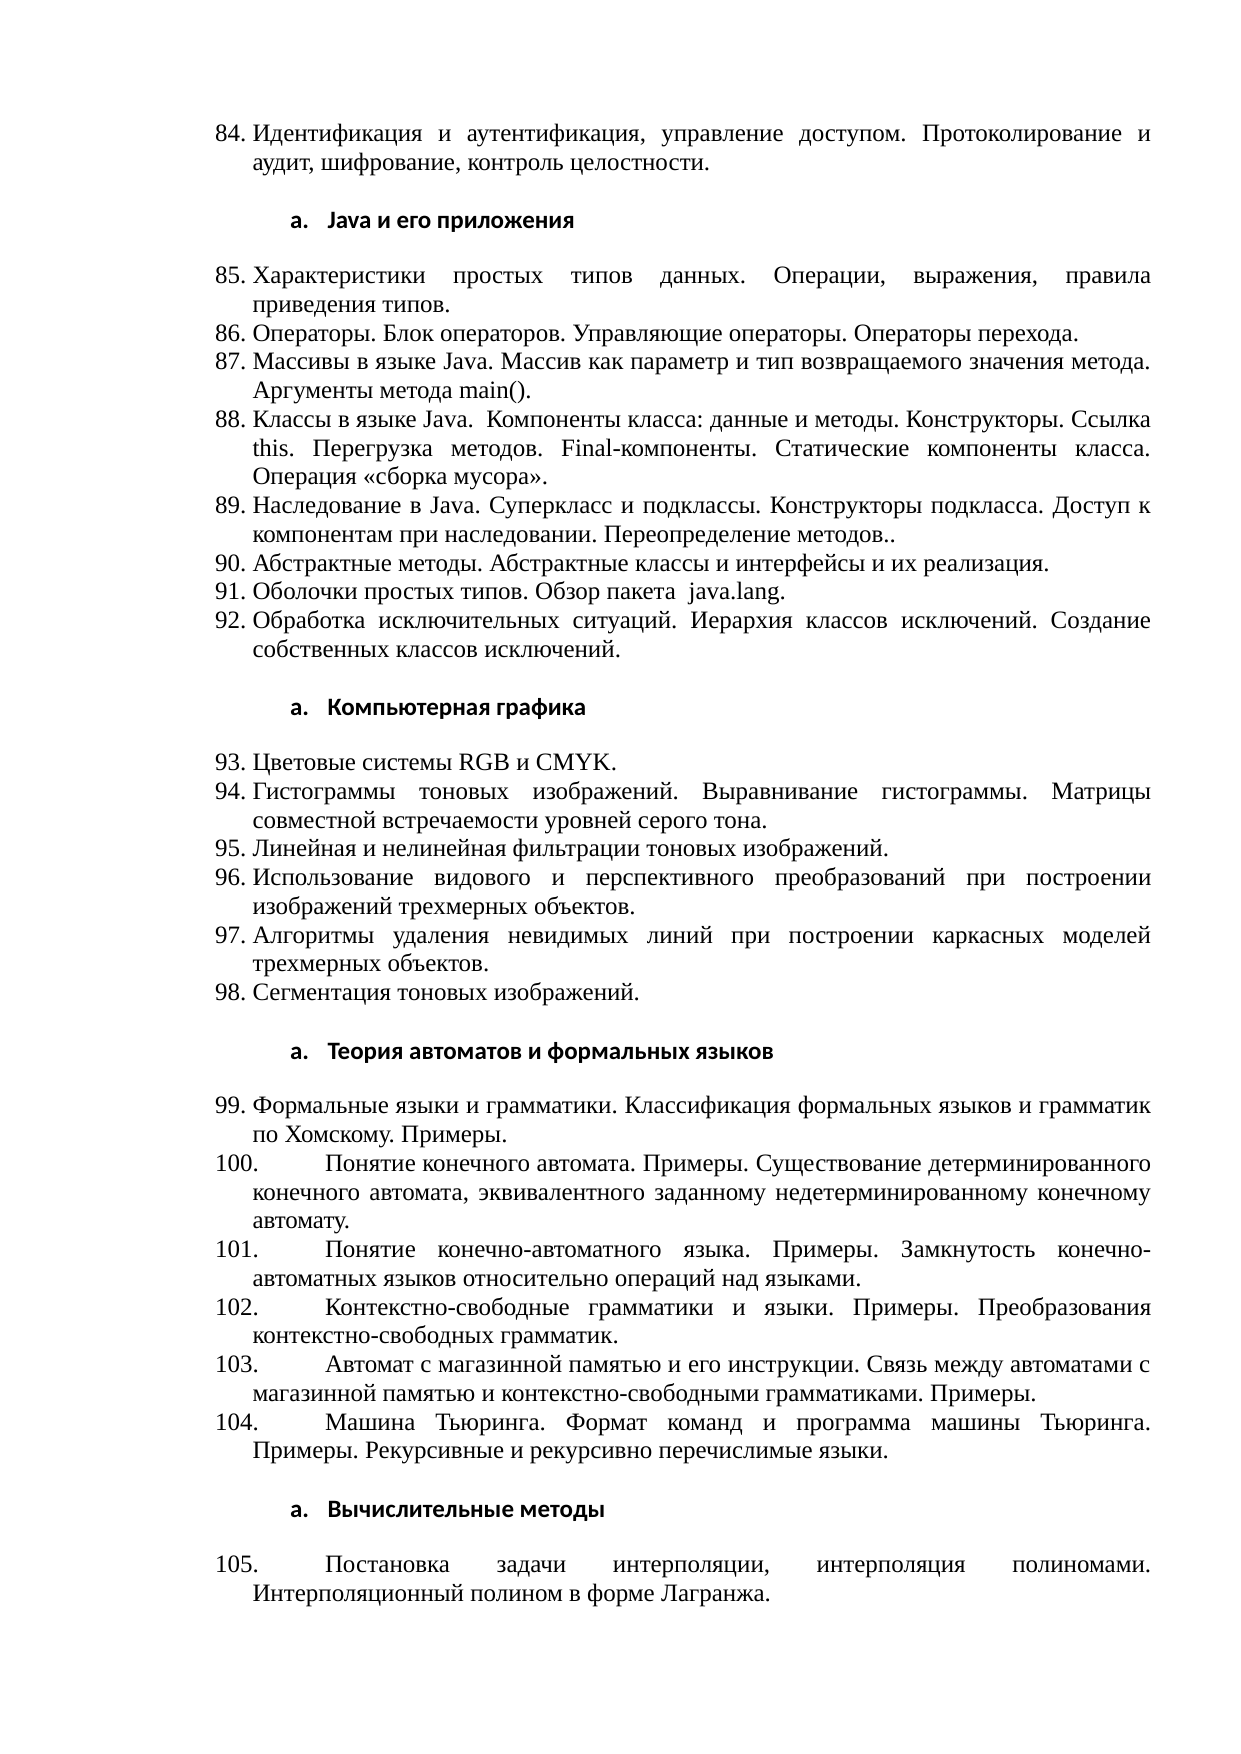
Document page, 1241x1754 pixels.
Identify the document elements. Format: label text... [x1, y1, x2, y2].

list Теория автоматов и формальных языков [290, 1035, 1152, 1065]
list Формальные языки и грамматики. Классификация формальных языков и грамматик по Хомскому. Примеры. [215, 1091, 1152, 1148]
list Использование видового и перспективного преобразований при построении изображений трехмерных объектов. [215, 862, 1152, 920]
list Контекстно-свободные грамматики и языки. Примеры. Преобразования контекстно-свободных грамматик. [215, 1292, 1152, 1349]
list Автомат с магазинной памятью и его инструкции. Связь между автоматами с магазинной памятью и контекстно-свободными грамматиками. Примеры. [215, 1349, 1152, 1407]
list Понятие конечно-автоматного языка. Примеры. Замкнутость конечно-автоматных языков относительно операций над языками. [215, 1234, 1152, 1292]
list Идентификация и аутентификация, управление доступом. Протоколирование и аудит, шифрование, контроль целостности. [215, 118, 1152, 176]
list Вычислительные методы [290, 1493, 1152, 1524]
list Абстрактные методы. Абстрактные классы и интерфейсы и их реализация. [215, 548, 1152, 576]
list Алгоритмы удаления невидимых линий при построении каркасных моделей трехмерных объектов. [215, 920, 1152, 977]
list Наследование в Java. Суперкласс и подклассы. Конструкторы подкласса. Доступ к компонентам при наследовании. Переопределение методов.. [215, 490, 1152, 548]
list Операторы. Блок операторов. Управляющие операторы. Операторы перехода. [215, 318, 1152, 346]
list Компьютерная графика [290, 691, 1152, 722]
list Сегментация тоновых изображений. [215, 977, 1152, 1006]
list Классы в языке Java. Компоненты класса: данные и методы. Конструкторы. Ccылка this. Перегрузка методов. Final-компоненты. Статические компоненты класса. Операция «сборка мусора». [215, 404, 1152, 490]
list Оболочки простых типов. Обзор пакета java.lang. [215, 576, 1152, 605]
list Постановка задачи интерполяции, интерполяция полиномами. Интерполяционный полином в форме Лагранжа. [215, 1549, 1152, 1606]
list Гистограммы тоновых изображений. Выравнивание гистограммы. Матрицы совместной встречаемости уровней серого тона. [215, 776, 1152, 833]
list Машина Тьюринга. Формат команд и программа машины Тьюринга. Примеры. Рекурсивные и рекурсивно перечислимые языки. [215, 1407, 1152, 1464]
list Java и его приложения [290, 204, 1152, 235]
list Обработка исключительных ситуаций. Иерархия классов исключений. Создание собственных классов исключений. [215, 605, 1152, 663]
list Цветовые системы RGB и CMYK. [215, 747, 1152, 776]
list Линейная и нелинейная фильтрации тоновых изображений. [215, 833, 1152, 862]
list Массивы в языке Java. Массив как параметр и тип возвращаемого значения метода. Аргументы метода main(). [215, 346, 1152, 404]
list Понятие конечного автомата. Примеры. Существование детерминированного конечного автомата, эквивалентного заданному недетерминированному конечному автомату. [215, 1148, 1152, 1234]
list Характеристики простых типов данных. Операции, выражения, правила приведения типов. [215, 260, 1152, 318]
